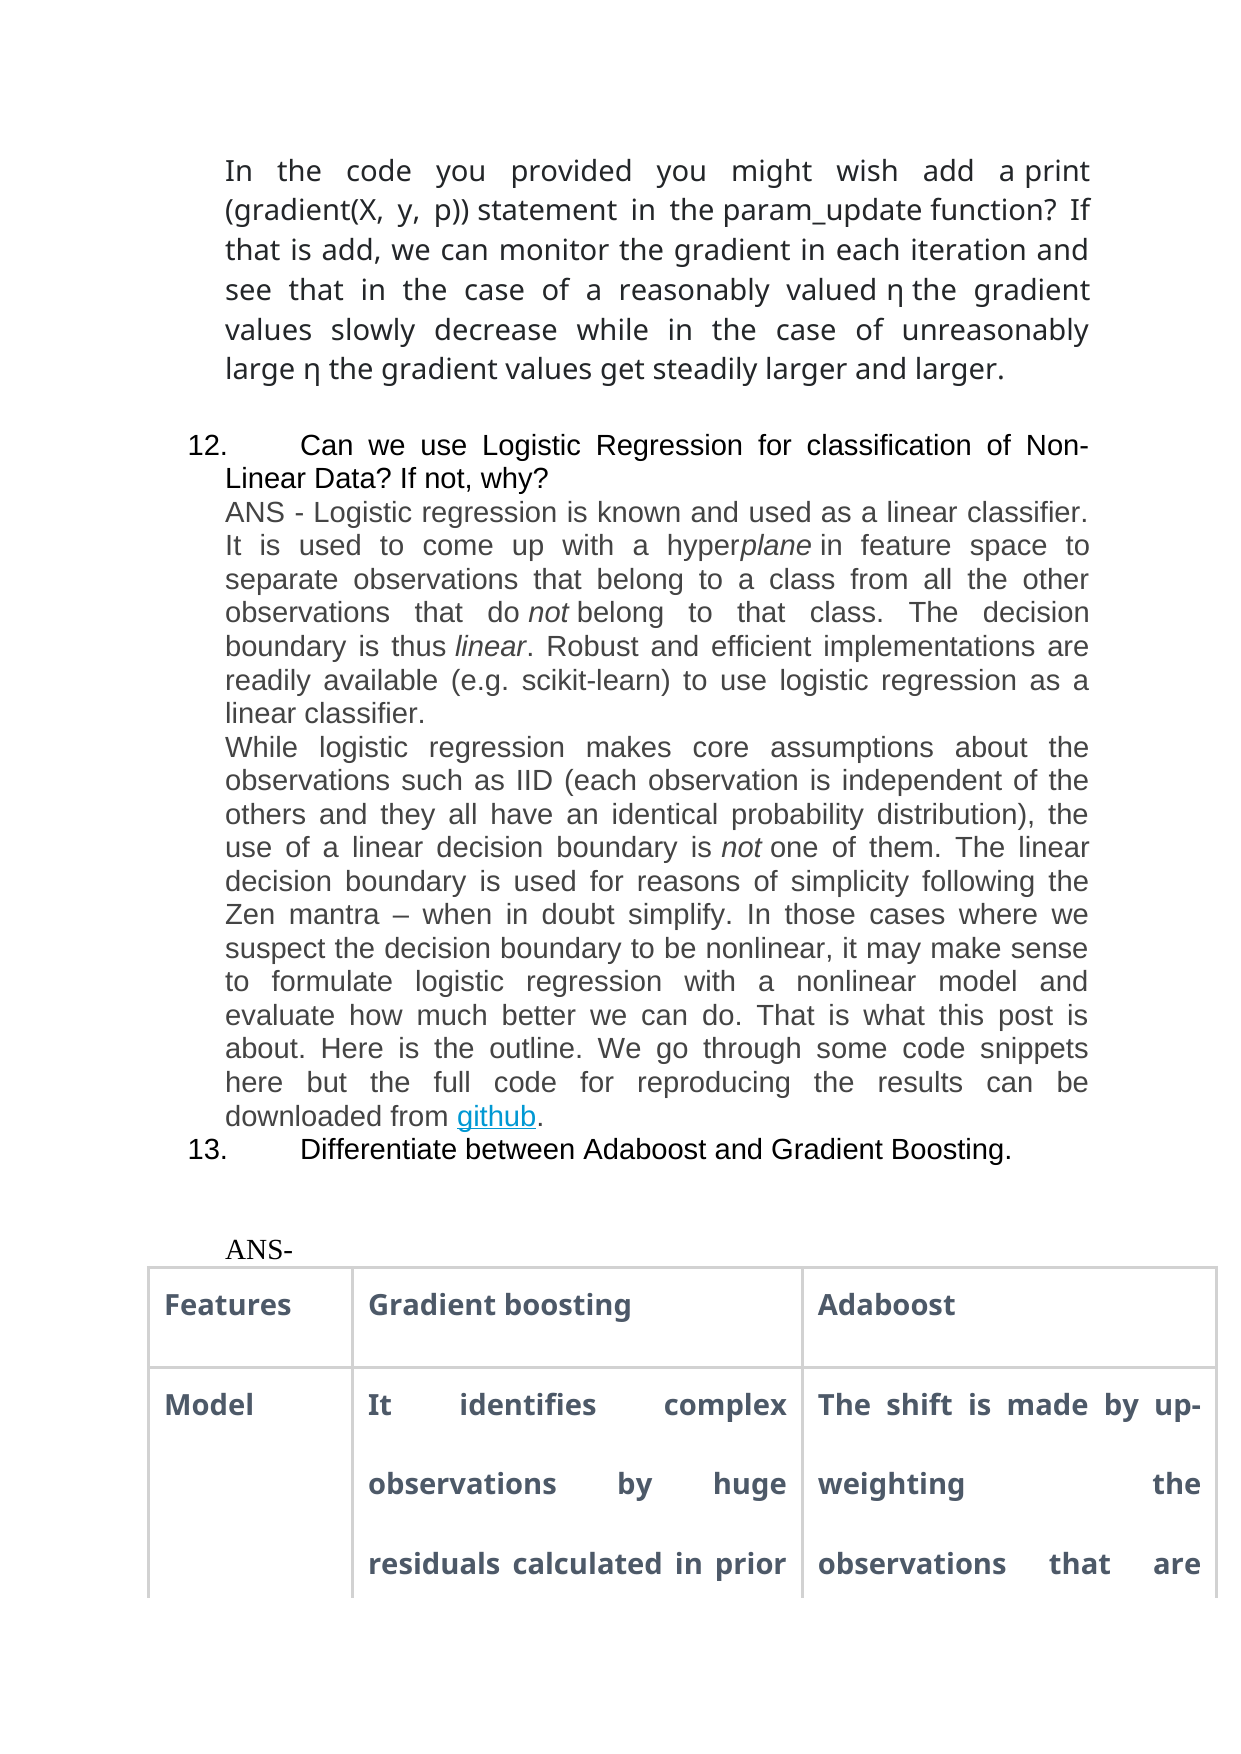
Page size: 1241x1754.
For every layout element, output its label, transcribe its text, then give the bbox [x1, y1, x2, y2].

text In the code you provided you might wish add a print (gradient(X, y, p)) statement in the param_update function? If that is add, we can monitor the gradient in each iteration and see that in the case of a reasonably valued η the gradient values slowly decrease while in the case of unreasonably large η the gradient values get steadily larger and larger. [225, 150, 1090, 388]
table_header Gradient boosting [354, 1269, 801, 1366]
text ANS- [225, 1216, 1090, 1266]
text ANS - Logistic regression is known and used as a linear classifier. It is used to come up with a hyperplane in feature space to separate observations that belong to a class from all the other observations that do not belong to that class. The decision boundary is thus linear. Robust and efficient implementations are readily available (e.g. scikit-learn) to use logistic regression as a linear classifier. [225, 495, 1090, 730]
table_cell Model [150, 1369, 351, 1598]
table_header Features [150, 1269, 351, 1366]
list Differentiate between Adaboost and Gradient Boosting. [187, 1132, 1090, 1166]
text While logistic regression makes core assumptions about the observations such as IID (each observation is independent of the others and they all have an identical probability distribution), the use of a linear decision boundary is not one of them. The linear decision boundary is used for reasons of simplicity following the Zen mantra – when in doubt simplify. In those cases where we suspect the decision boundary to be nonlinear, it may make sense to formulate logistic regression with a nonlinear model and evaluate how much better we can do. That is what this post is about. Here is the outline. We go through some code snippets here but the full code for reproducing the results can be downloaded from github. [225, 730, 1090, 1132]
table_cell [804, 1369, 1215, 1598]
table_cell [354, 1369, 801, 1598]
list Can we use Logistic Regression for classification of Non-Linear Data? If not, why? [187, 428, 1090, 495]
table_header Adaboost [804, 1269, 1215, 1366]
